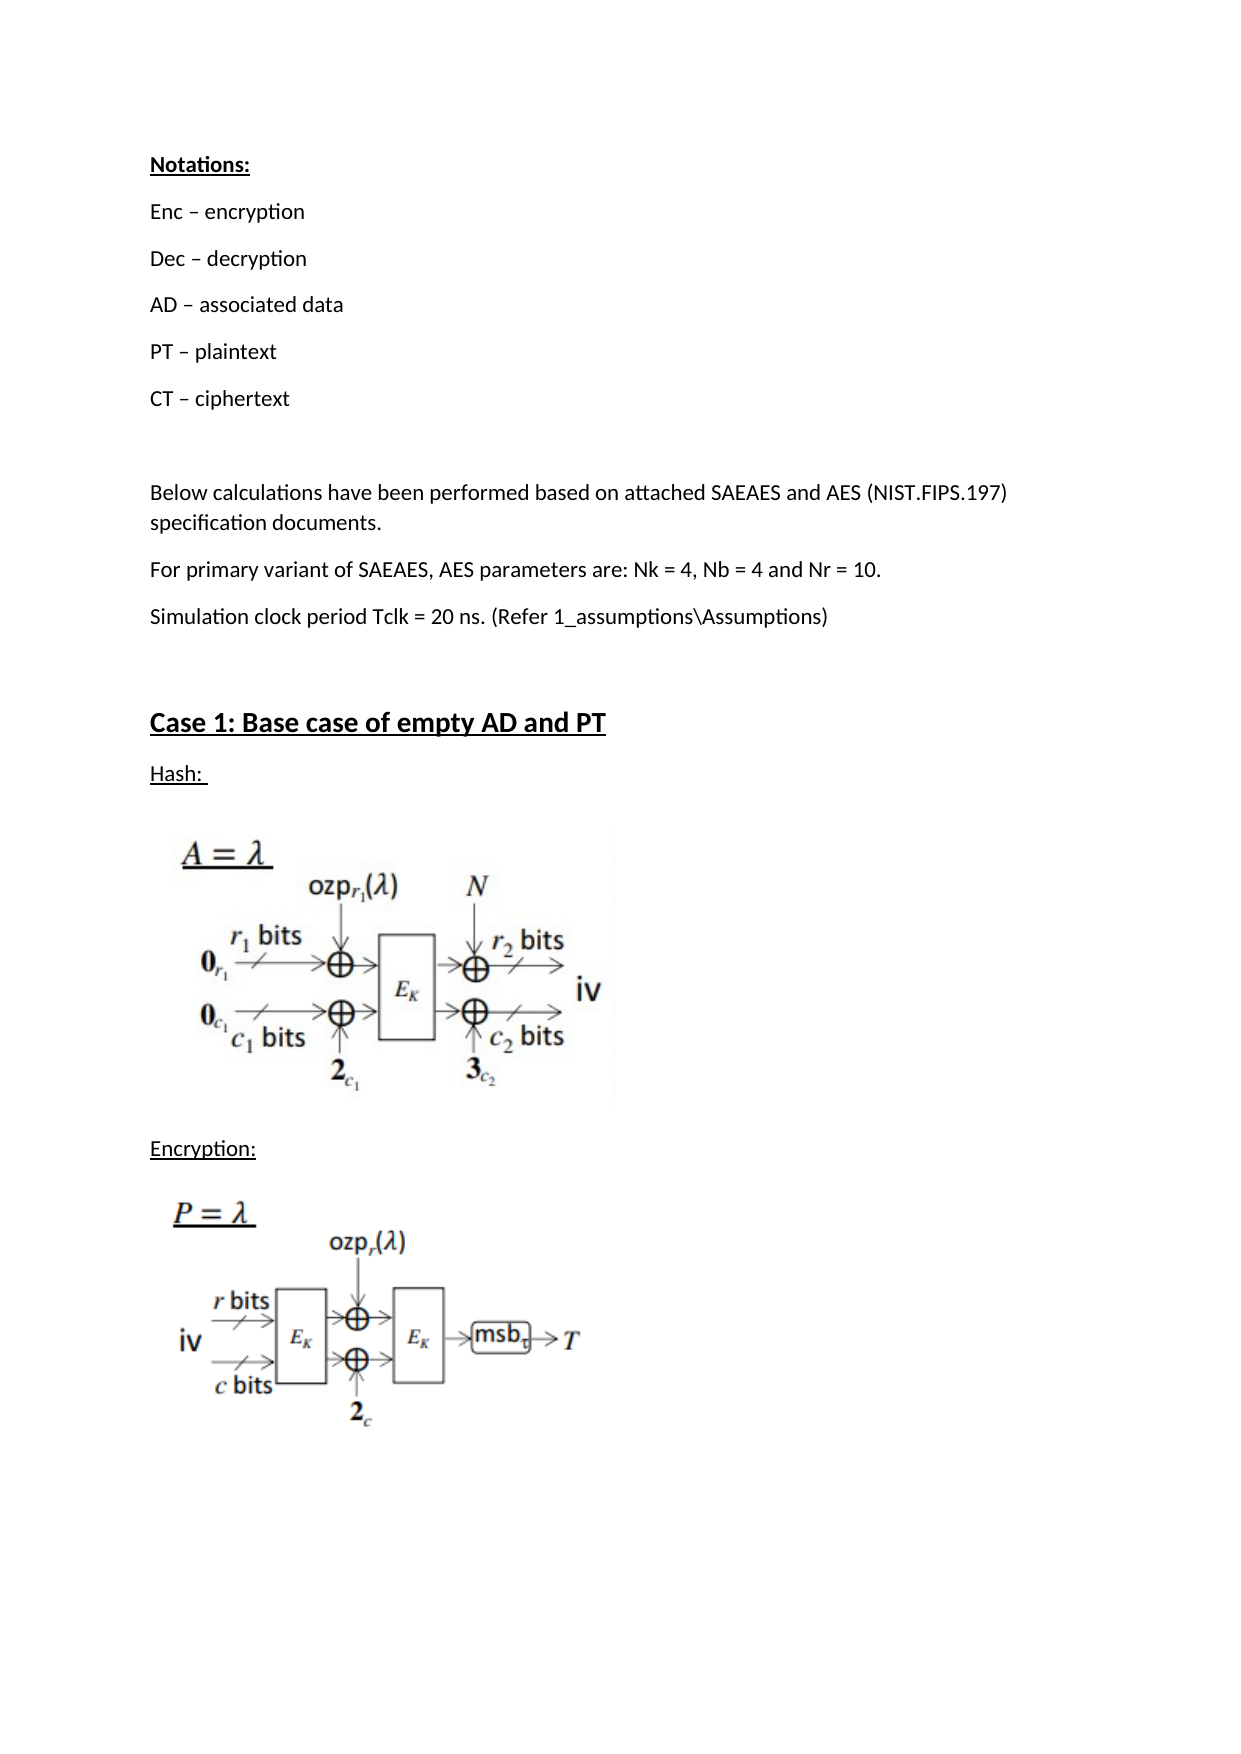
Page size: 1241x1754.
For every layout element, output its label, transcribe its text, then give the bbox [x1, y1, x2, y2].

text Simulation clock period Tclk = 20 ns. (Refer 1_assumptions\Assumptions) [150, 602, 1090, 630]
text PT – plaintext [150, 337, 1090, 366]
text Below calculations have been performed based on attached SAEAES and AES (NIST.FIPS.197) specification documents. [150, 478, 1090, 536]
text Hash: [150, 759, 1090, 787]
text Case 1: Base case of empty AD and PT [150, 704, 1090, 740]
picture [150, 806, 616, 1116]
text Notations: [150, 150, 1090, 178]
text AD – associated data [150, 291, 1090, 319]
text Encryption: [150, 1134, 1090, 1162]
picture [150, 1181, 588, 1436]
text Dec – decryption [150, 244, 1090, 272]
text CT – ciphertext [150, 384, 1090, 412]
text For primary variant of SAEAES, AES parameters are: Nk = 4, Nb = 4 and Nr = 10. [150, 555, 1090, 583]
text Enc – encryption [150, 197, 1090, 225]
